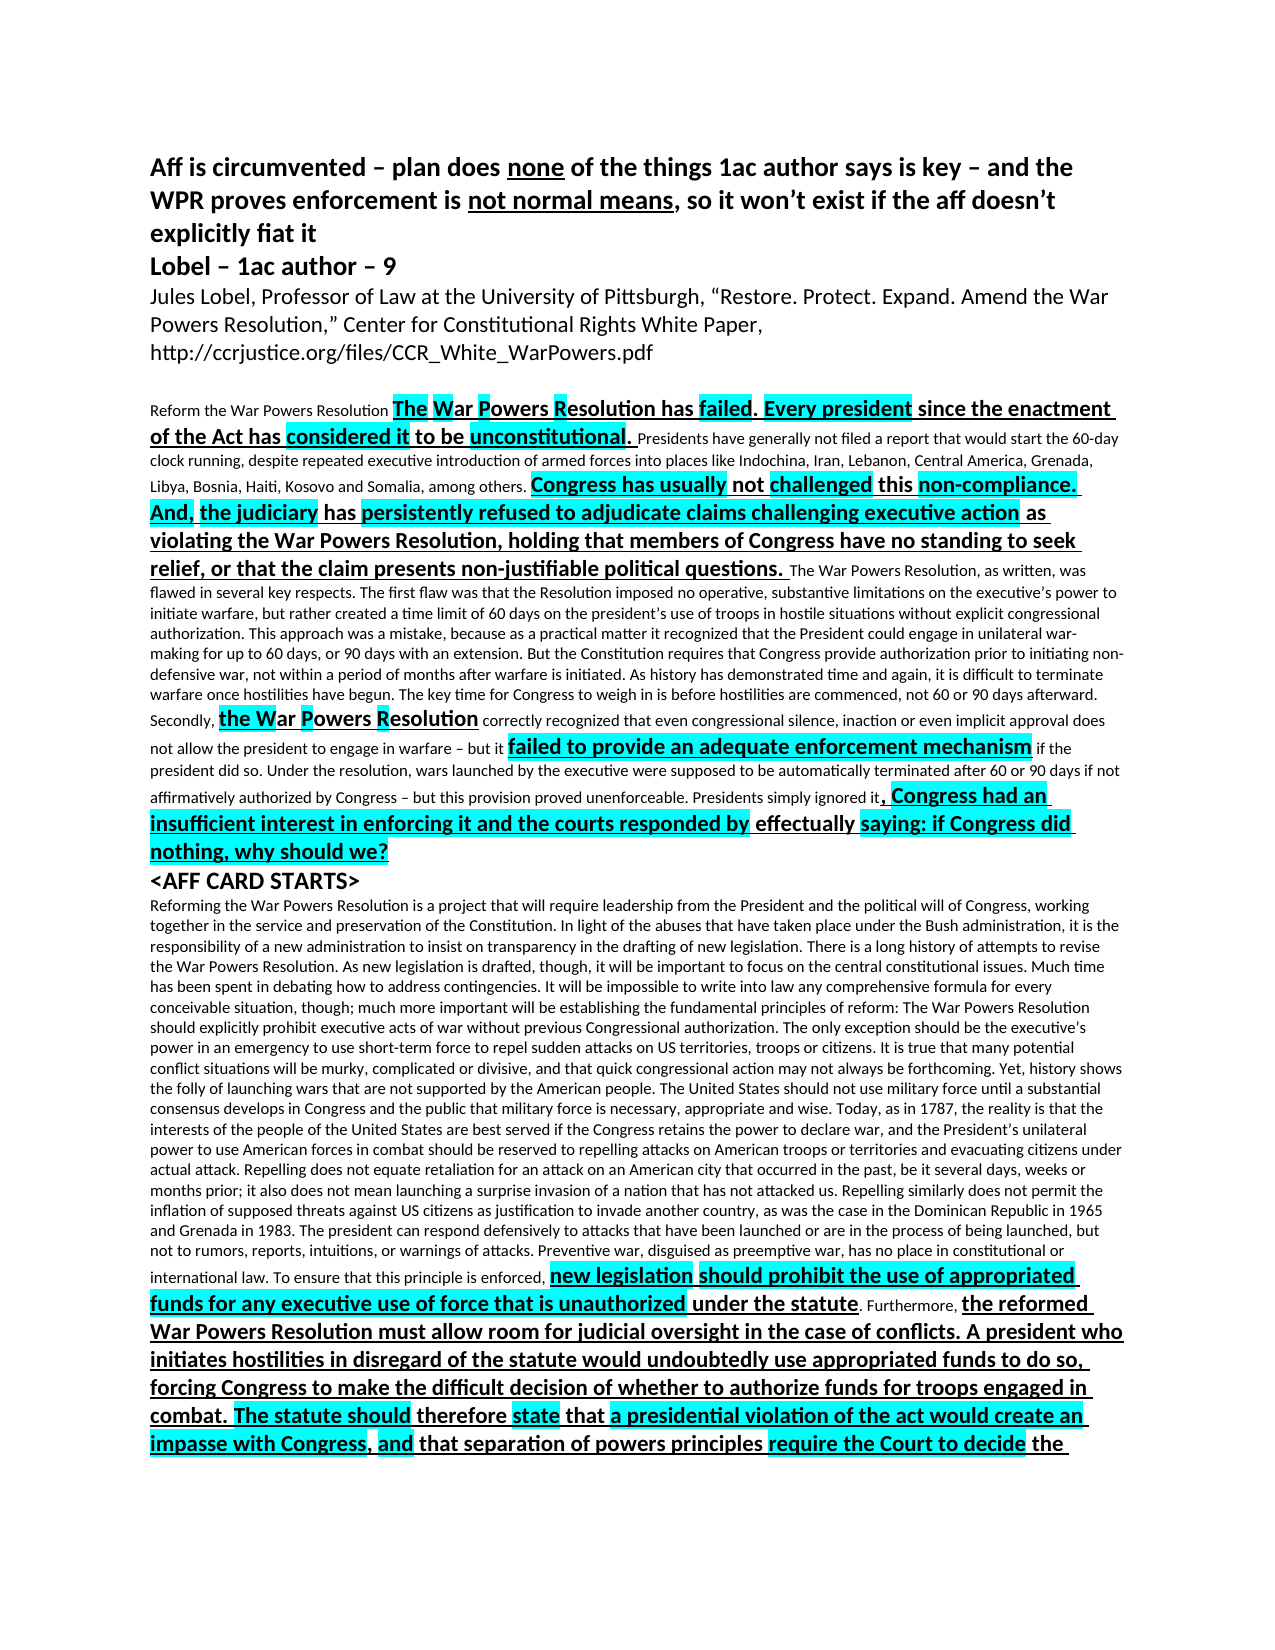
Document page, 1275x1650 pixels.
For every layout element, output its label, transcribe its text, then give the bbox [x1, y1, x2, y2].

text <AFF CARD STARTS> [150, 865, 1125, 895]
subtitle Aff is circumvented – plan does none of the things 1ac author says is key – and the WPR proves enforcement is not normal means, so it won’t exist if the aff doesn’t explicitly fiat it [150, 150, 1125, 249]
text Reform the War Powers Resolution The War Powers Resolution has failed. Every president since the enactment of the Act has considered it to be unconstitutional. Presidents have generally not filed a report that would start the 60-day clock running, despite repeated executive introduction of armed forces into places like Indochina, Iran, Lebanon, Central America, Grenada, Libya, Bosnia, Haiti, Kosovo and Somalia, among others. Congress has usually not challenged this non-compliance. And, the judiciary has persistently refused to adjudicate claims challenging executive action as violating the War Powers Resolution, holding that members of Congress have no standing to seek relief, or that the claim presents non-justifiable political questions. The War Powers Resolution, as written, was flawed in several key respects. The first flaw was that the Resolution imposed no operative, substantive limitations on the executive’s power to initiate warfare, but rather created a time limit of 60 days on the president’s use of troops in hostile situations without explicit congressional authorization. This approach was a mistake, because as a practical matter it recognized that the President could engage in unilateral war-making for up to 60 days, or 90 days with an extension. But the Constitution requires that Congress provide authorization prior to initiating non-defensive war, not within a period of months after warfare is initiated. As history has demonstrated time and again, it is difficult to terminate warfare once hostilities have begun. The key time for Congress to weigh in is before hostilities are commenced, not 60 or 90 days afterward. Secondly, the War Powers Resolution correctly recognized that even congressional silence, inaction or even implicit approval does not allow the president to engage in warfare – but it failed to provide an adequate enforcement mechanism if the president did so. Under the resolution, wars launched by the executive were supposed to be automatically terminated after 60 or 90 days if not affirmatively authorized by Congress – but this provision proved unenforceable. Presidents simply ignored it, Congress had an insufficient interest in enforcing it and the courts responded by effectually saying: if Congress did nothing, why should we? [150, 394, 1125, 865]
text Lobel – 1ac author – 9 [150, 249, 1125, 282]
text Jules Lobel, Professor of Law at the University of Pittsburgh, “Restore. Protect. Expand. Amend the War Powers Resolution,” Center for Constitutional Rights White Paper, http://ccrjustice.org/files/CCR_White_WarPowers.pdf [150, 282, 1125, 366]
